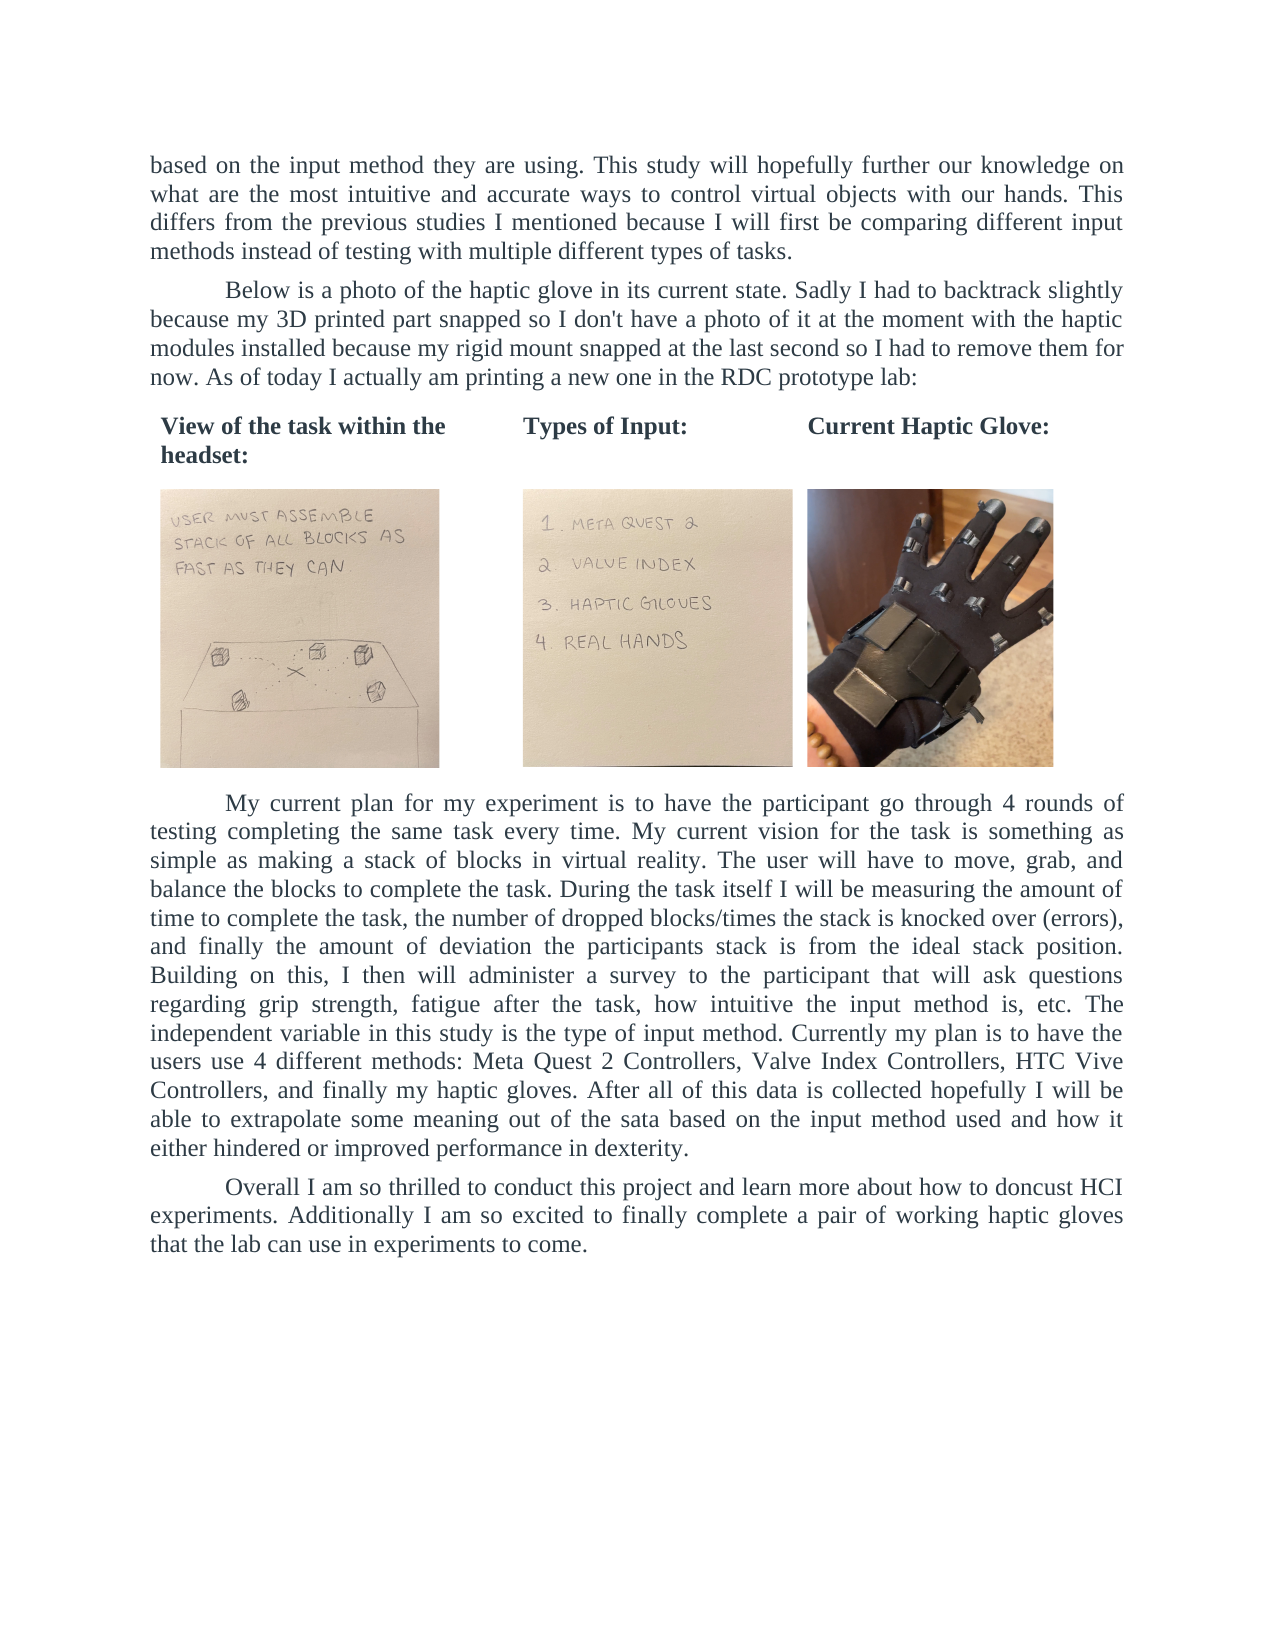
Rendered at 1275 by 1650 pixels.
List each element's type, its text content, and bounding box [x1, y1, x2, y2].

table_cell [513, 479, 797, 788]
table_header Types of Input: [513, 401, 797, 479]
table_cell [150, 479, 512, 788]
picture [807, 489, 1054, 767]
picture [160, 489, 440, 768]
text Overall I am so thrilled to conduct this project and learn more about how to doncust HCI experiments. Additionally I am so excited to finally complete a pair of working haptic gloves that the lab can use in experiments to come. [150, 1172, 1125, 1258]
text Below is a photo of the haptic glove in its current state. Sadly I had to backtrack slightly because my 3D printed part snapped so I don't have a photo of it at the moment with the haptic modules installed because my rigid mount snapped at the last second so I had to remove them for now. As of today I actually am printing a new one in the RDC prototype lab: [150, 275, 1125, 390]
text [150, 150, 1125, 265]
table_header Current Haptic Glove: [797, 401, 1125, 479]
text My current plan for my experiment is to have the participant go through 4 rounds of testing completing the same task every time. My current vision for the task is something as simple as making a stack of blocks in virtual reality. The user will have to move, grab, and balance the blocks to complete the task. During the task itself I will be measuring the amount of time to complete the task, the number of dropped blocks/times the stack is knocked over (errors), and finally the amount of deviation the participants stack is from the ideal stack position. Building on this, I then will administer a survey to the participant that will ask questions regarding grip strength, fatigue after the task, how intuitive the input method is, etc. The independent variable in this study is the type of input method. Currently my plan is to have the users use 4 different methods: Meta Quest 2 Controllers, Valve Index Controllers, HTC Vive Controllers, and finally my haptic gloves. After all of this data is collected hopefully I will be able to extrapolate some meaning out of the sata based on the input method used and how it either hindered or improved performance in dexterity. [150, 788, 1125, 1161]
table_header View of the task within the headset: [150, 401, 512, 479]
picture [522, 489, 793, 767]
table_cell [797, 479, 1125, 788]
